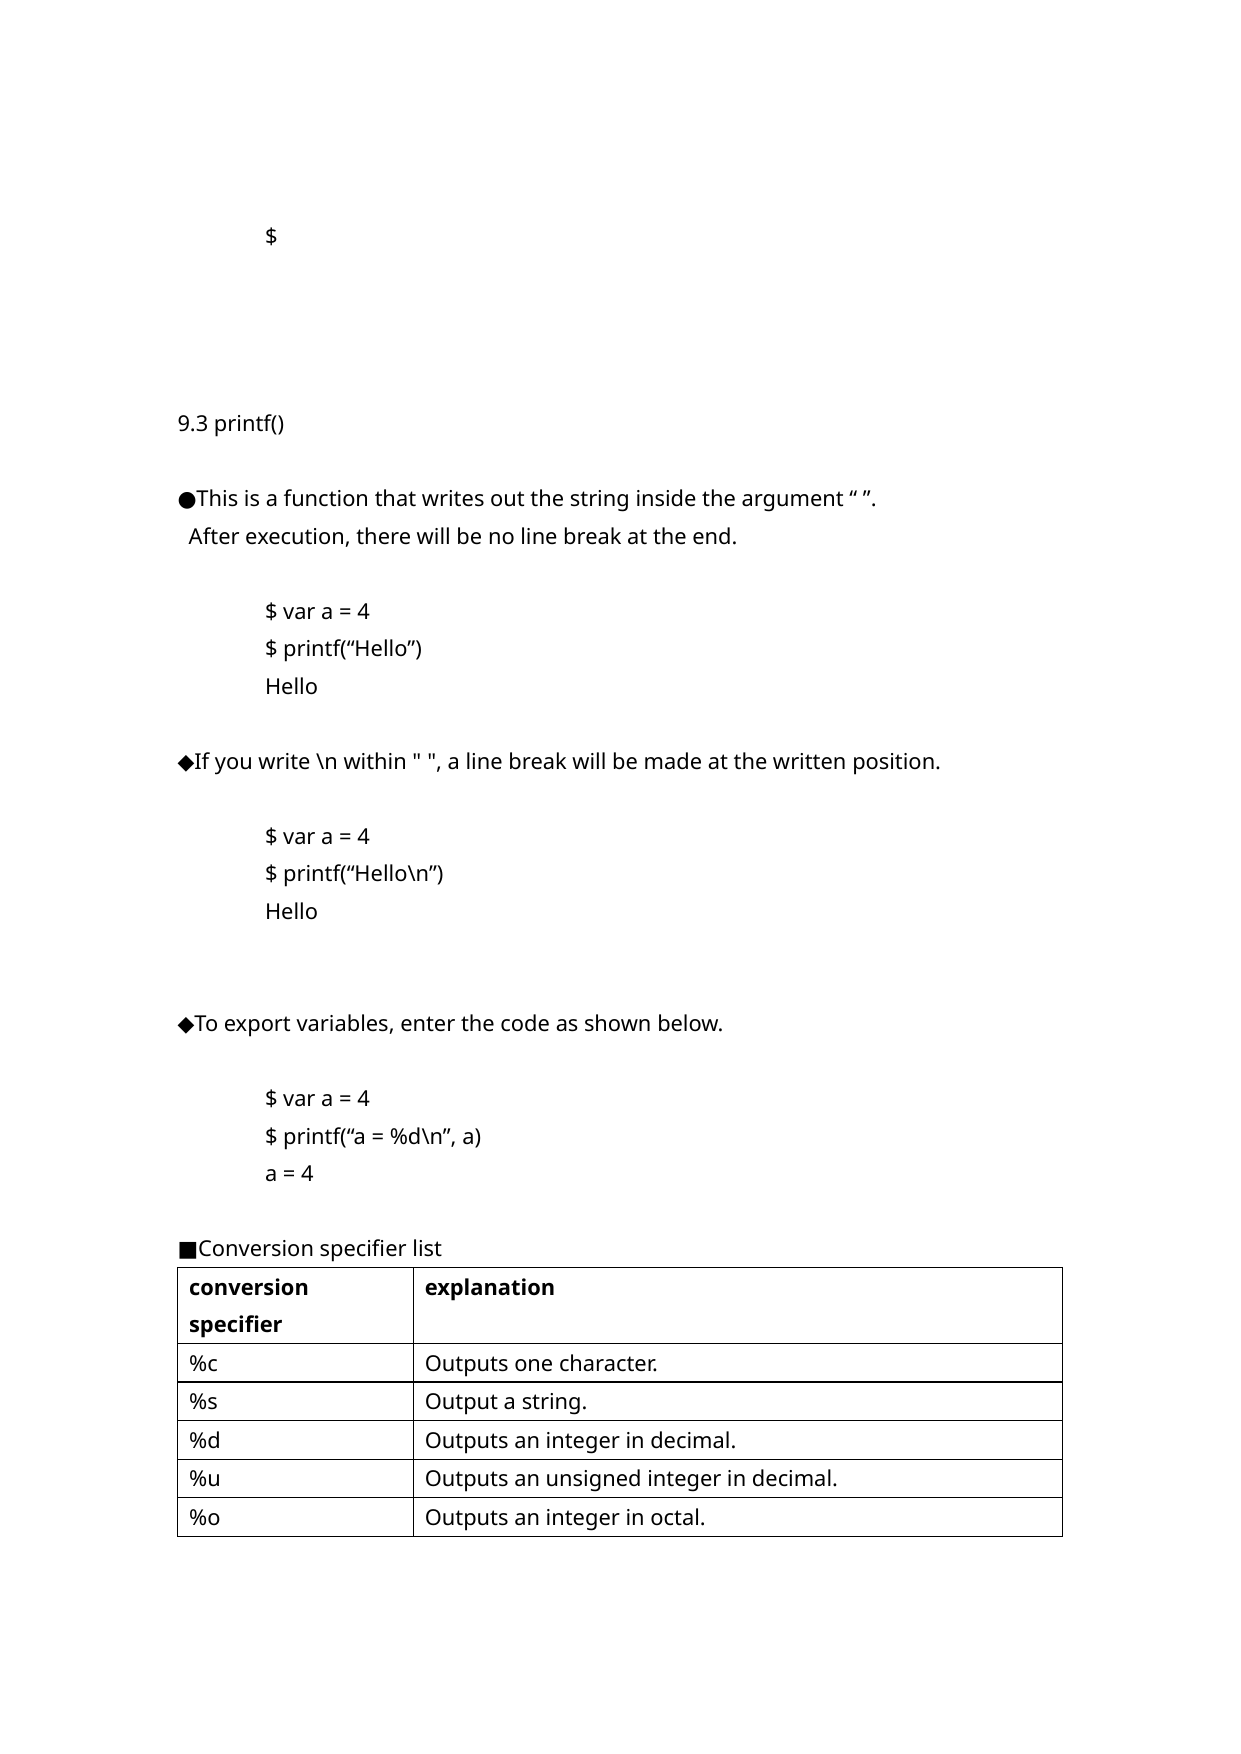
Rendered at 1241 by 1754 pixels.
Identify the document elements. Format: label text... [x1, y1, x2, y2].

table_cell Outputs one character. [414, 1344, 1062, 1381]
text $ var a = 4 [177, 817, 1063, 854]
text $ [177, 217, 1063, 254]
text $ printf(“a = %d\n”, a) [177, 1117, 1063, 1154]
text Hello [177, 892, 1063, 929]
text $ var a = 4 [177, 592, 1063, 629]
table_cell Outputs an integer in decimal. [414, 1421, 1062, 1458]
table_cell Outputs an integer in octal. [414, 1498, 1062, 1536]
text After execution, there will be no line break at the end. [177, 517, 1063, 554]
table_cell %o [178, 1498, 413, 1536]
text ◆If you write \n within " ", a line break will be made at the written position. [177, 742, 1063, 779]
text $ printf(“Hello\n”) [177, 854, 1063, 892]
table_cell %u [178, 1460, 413, 1497]
table_cell %s [178, 1383, 413, 1420]
table_header explanation [414, 1268, 1062, 1343]
text Hello [177, 667, 1063, 704]
text $ var a = 4 [177, 1079, 1063, 1117]
text $ printf(“Hello”) [177, 629, 1063, 667]
table_cell %d [178, 1421, 413, 1458]
table_cell %c [178, 1344, 413, 1381]
table_cell Outputs an unsigned integer in decimal. [414, 1460, 1062, 1497]
text ◆To export variables, enter the code as shown below. [177, 1004, 1063, 1042]
text ■Conversion specifier list [177, 1229, 1063, 1267]
text a = 4 [177, 1154, 1063, 1192]
table_header conversion specifier [178, 1268, 413, 1343]
text ●This is a function that writes out the string inside the argument “ ”. [177, 479, 1063, 517]
table_cell Output a string. [414, 1383, 1062, 1420]
subtitle 9.3 printf() [177, 404, 1063, 442]
